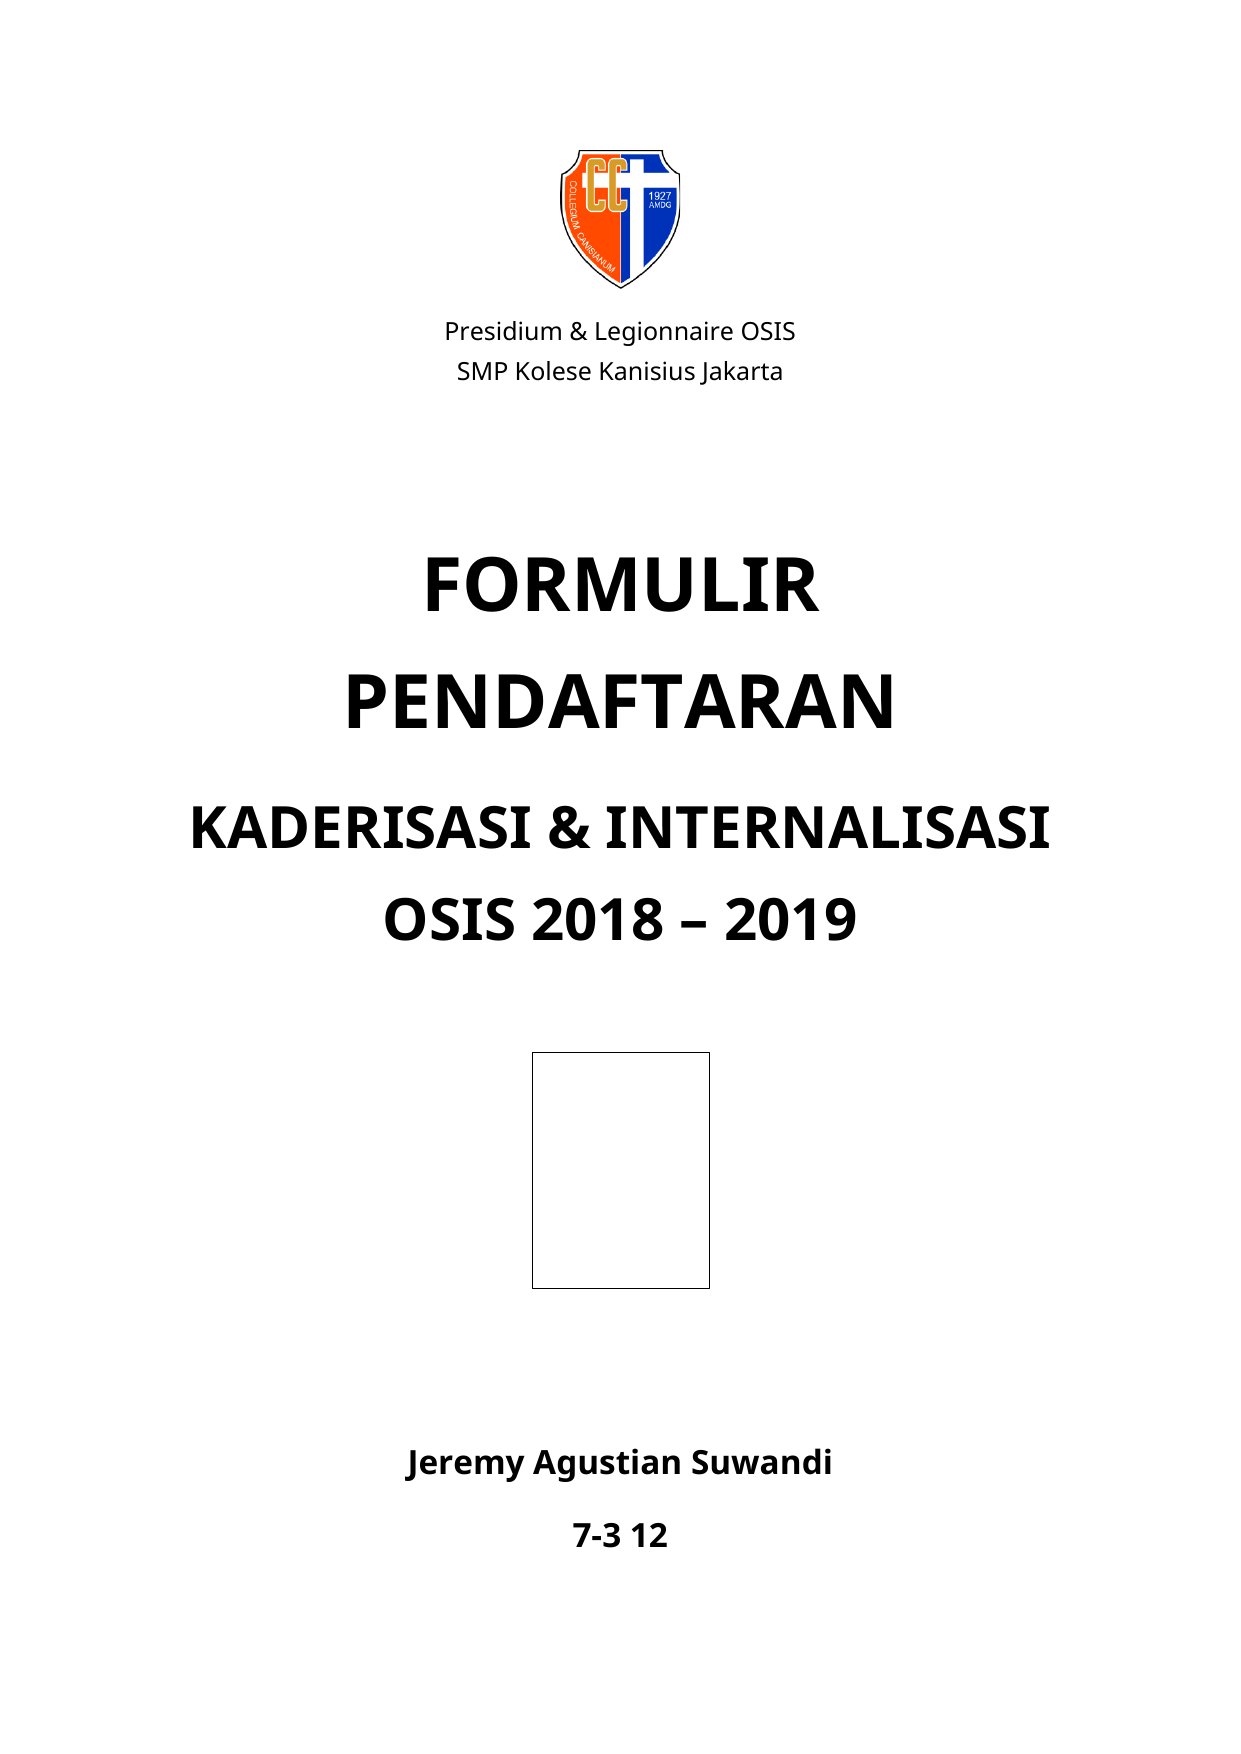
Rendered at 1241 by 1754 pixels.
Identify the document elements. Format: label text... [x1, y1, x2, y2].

text Presidium & Legionnaire OSIS [150, 314, 1090, 348]
text Jeremy Agustian Suwandi [150, 1439, 1090, 1484]
text SMP Kolese Kanisius Jakarta [150, 353, 1090, 387]
text FORMULIR PENDAFTARAN [150, 531, 1090, 750]
picture [560, 150, 681, 289]
text KADERISASI & INTERNALISASI OSIS 2018 – 2019 [150, 787, 1090, 957]
text 7-3 12 [150, 1512, 1090, 1557]
